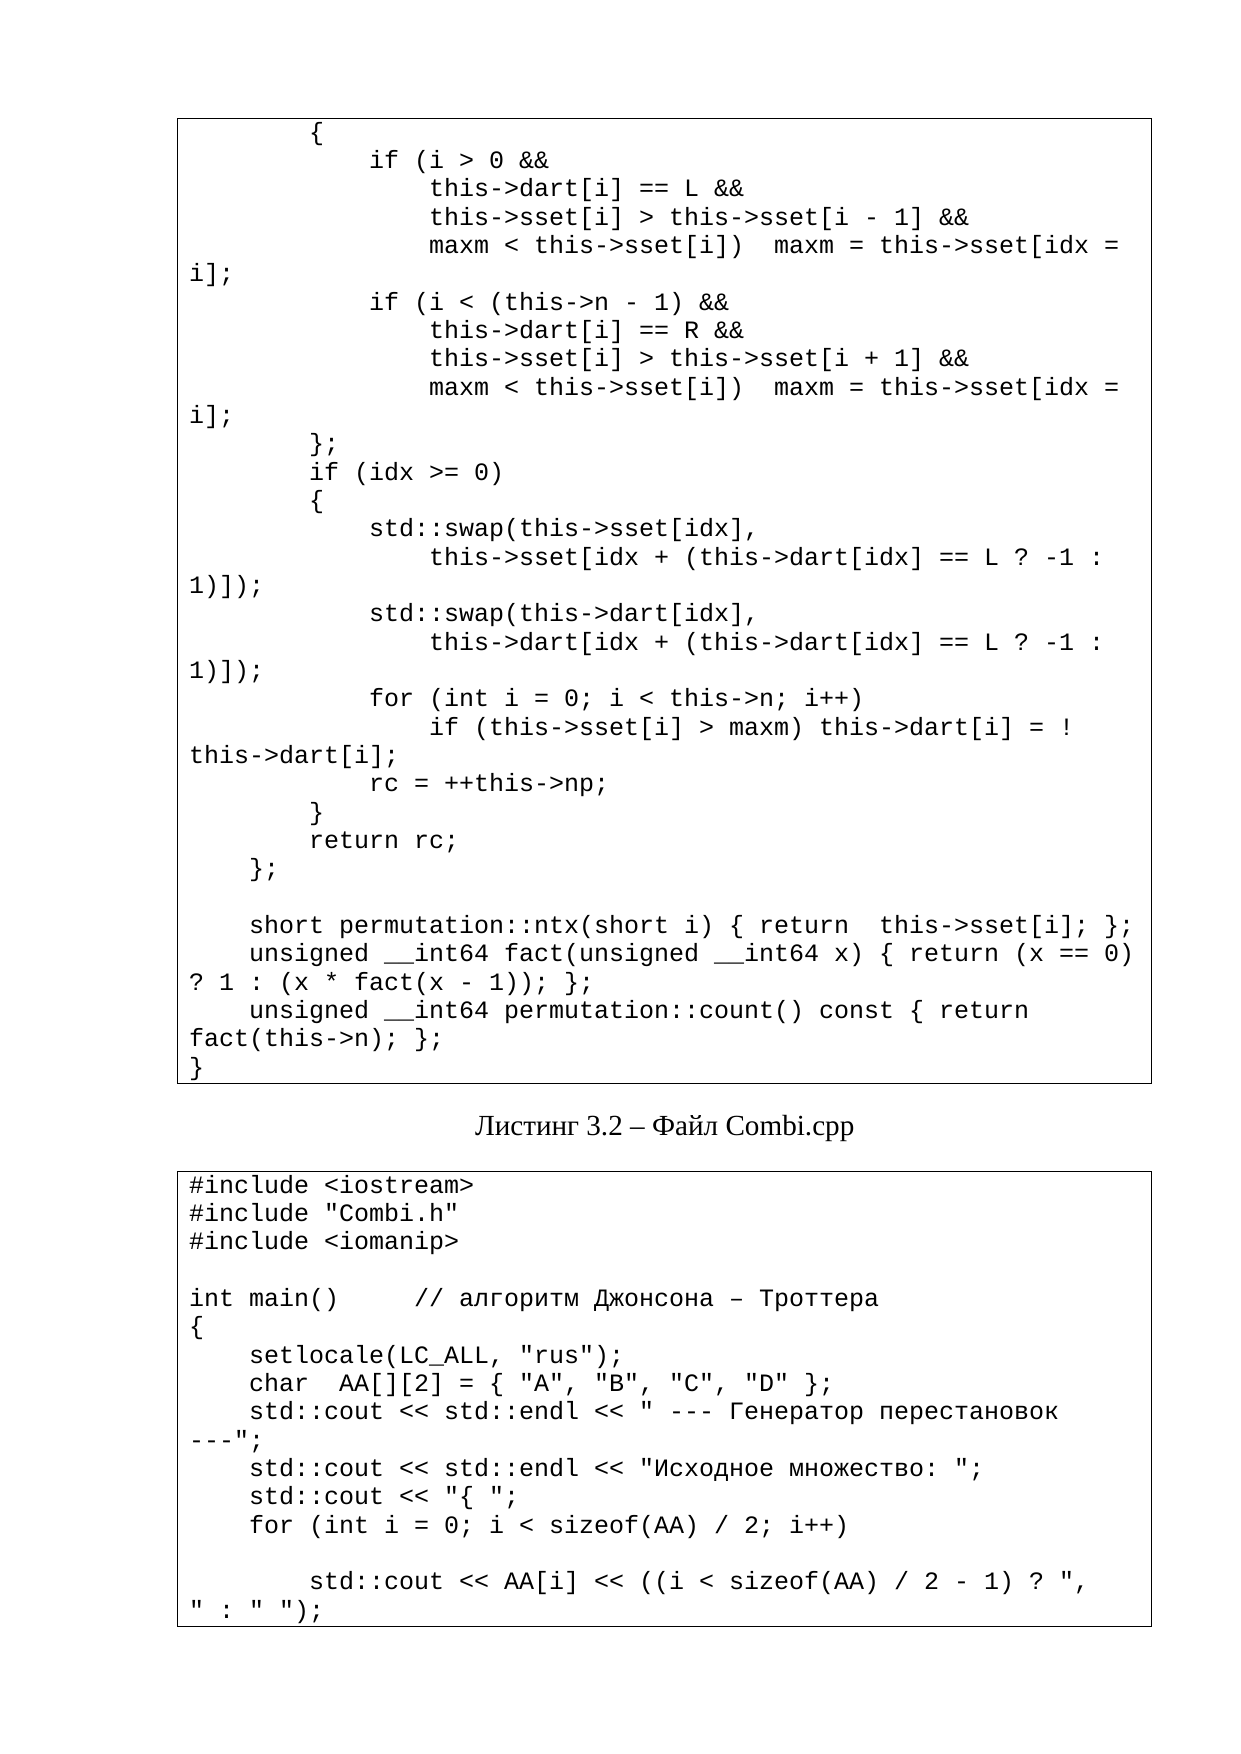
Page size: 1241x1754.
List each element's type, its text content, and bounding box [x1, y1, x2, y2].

text Листинг 3.2 – Файл Combi.cpp [177, 1108, 1152, 1142]
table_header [178, 119, 1151, 1082]
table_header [178, 1172, 1151, 1626]
